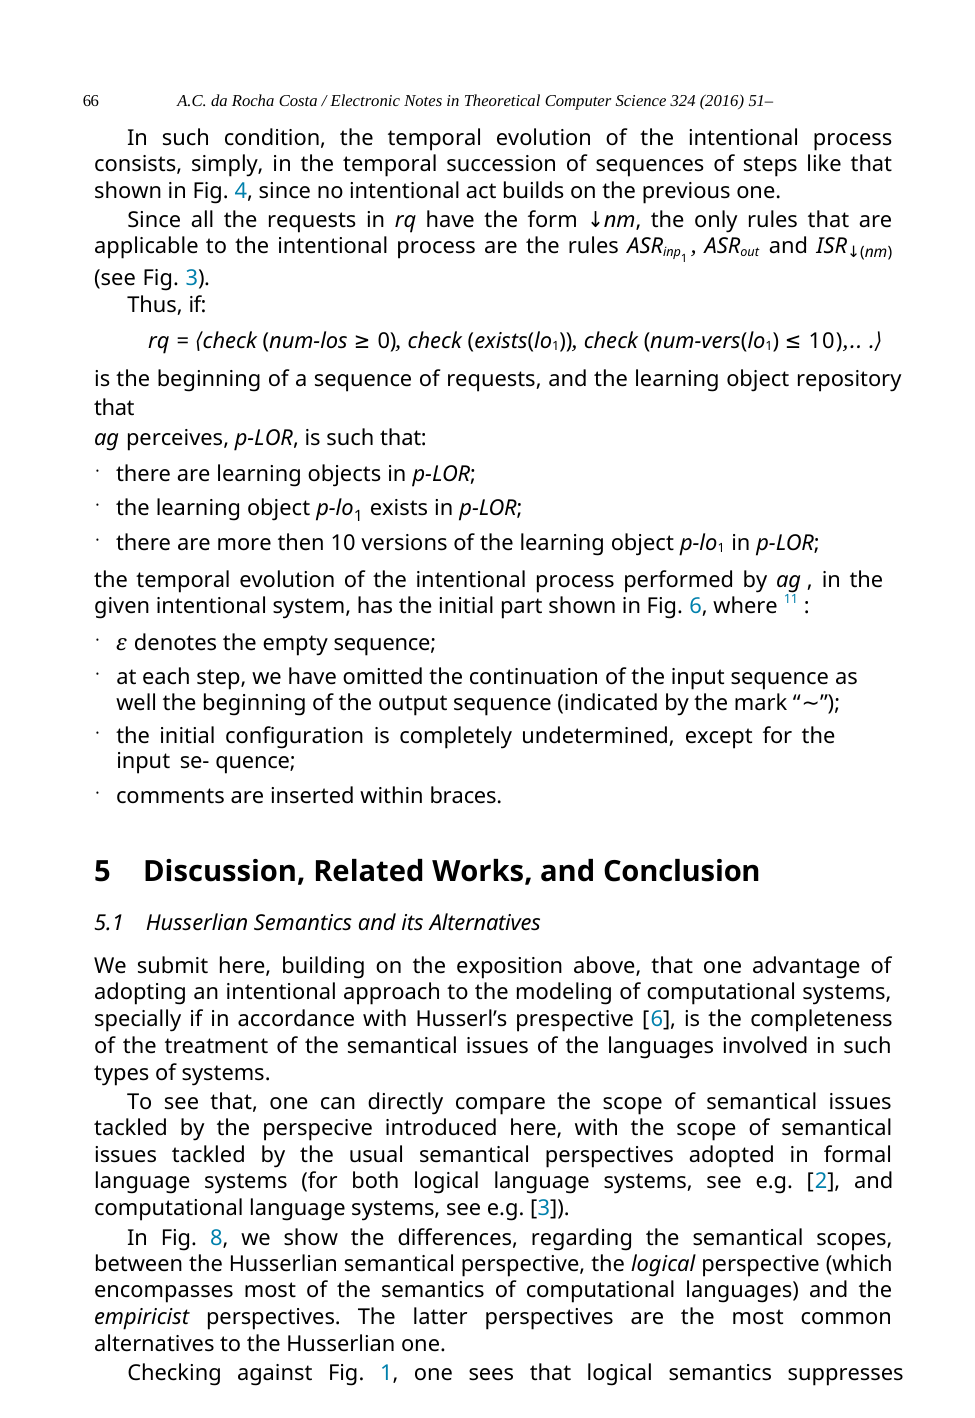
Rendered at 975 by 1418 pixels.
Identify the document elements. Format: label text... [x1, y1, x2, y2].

text Thus, if: [127, 292, 904, 318]
text Since all the requests in rq have the form ↓nm, the only rules that are applicable to the intentional process are the rules ASRinp1 , ASRout and ISR↓(nm) (see Fig. 3). [94, 206, 893, 292]
text To see that, one can directly compare the scope of semantical issues tackled by the perspecive introduced here, with the scope of semantical issues tackled by the usual semantical perspectives adopted in formal language systems (for both logical language systems, see e.g. [2], and computational language systems, see e.g. [3]). [94, 1088, 893, 1222]
list the initial configuration is completely undetermined, except for the input se- quence; [95, 722, 893, 775]
text ag perceives, p-LOR, is such that: [94, 422, 904, 451]
list there are more then 10 versions of the learning object p-lo1 in p-LOR; [95, 526, 904, 556]
text rq = ⟨check (num-los ≥ 0), check (exists(lo1)), check (num-vers(lo1) ≤ 10),.. .⟩ [148, 324, 904, 354]
list the learning object p-lo1 exists in p-LOR; [95, 492, 904, 526]
text is the beginning of a sequence of requests, and the learning object repository that [94, 363, 904, 422]
list at each step, we have omitted the continuation of the input sequence as well the beginning of the output sequence (indicated by the mark “∼”); [95, 663, 893, 717]
list there are learning objects in p-LOR; [95, 458, 904, 488]
text the temporal evolution of the intentional process performed by ag , in the given intentional system, has the initial part shown in Fig. 6, where 11 : [94, 566, 904, 619]
text We submit here, building on the exposition above, that one advantage of adopting an intentional approach to the modeling of computational systems, specially if in accordance with Husserl’s prespective [6], is the completeness of the treatment of the semantical issues of the languages involved in such types of systems. [94, 952, 893, 1086]
subtitle Discussion, Related Works, and Conclusion [94, 850, 904, 890]
list comments are inserted within braces. [95, 780, 904, 810]
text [127, 1358, 904, 1386]
text In Fig. 8, we show the differences, regarding the semantical scopes, between the Husserlian semantical perspective, the logical perspective (which encompasses most of the semantics of computational languages) and the empiricist perspectives. The latter perspectives are the most common alternatives to the Husserlian one. [94, 1224, 893, 1358]
list Husserlian Semantics and its Alternatives [94, 907, 904, 937]
list ε denotes the empty sequence; [95, 627, 904, 657]
text In such condition, the temporal evolution of the intentional process consists, simply, in the temporal succession of sequences of steps like that shown in Fig. 4, since no intentional act builds on the previous one. [94, 124, 893, 204]
